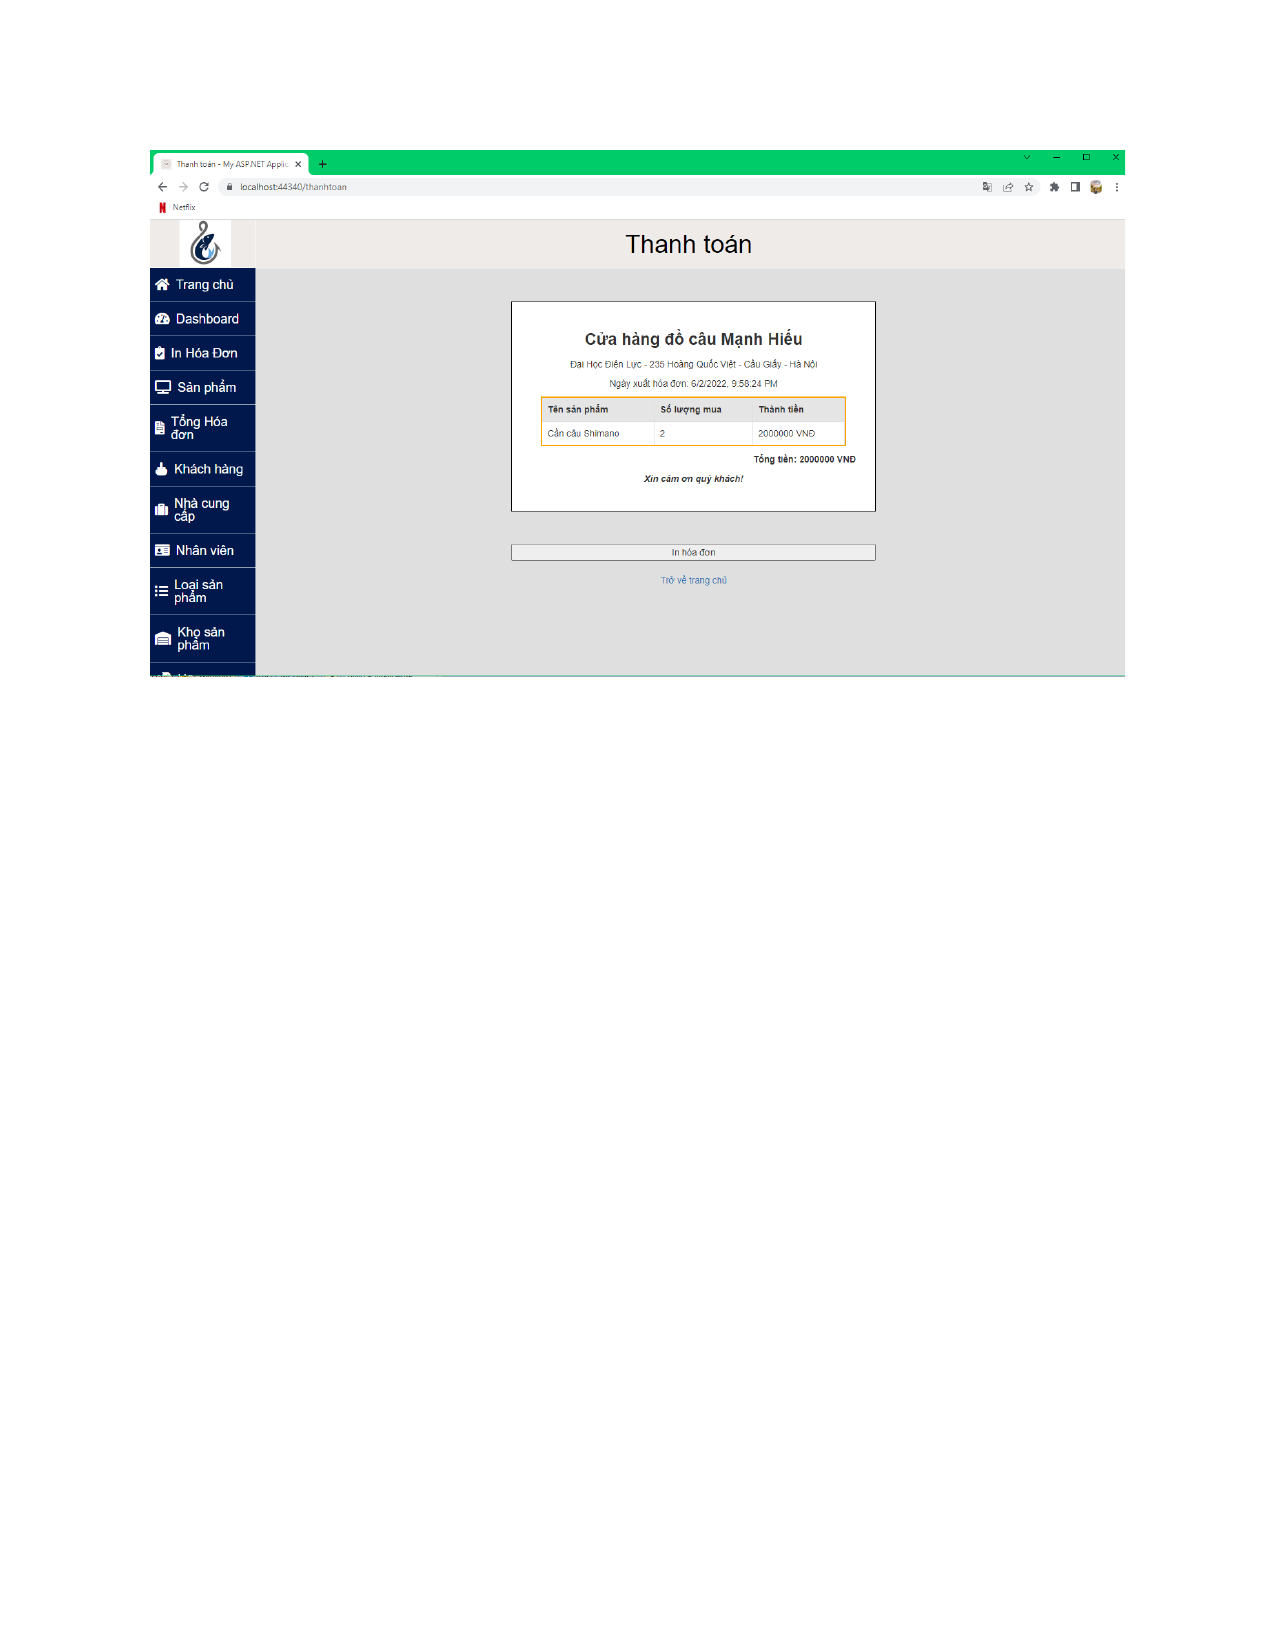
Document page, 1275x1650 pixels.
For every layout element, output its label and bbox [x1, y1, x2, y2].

picture [150, 150, 1125, 677]
